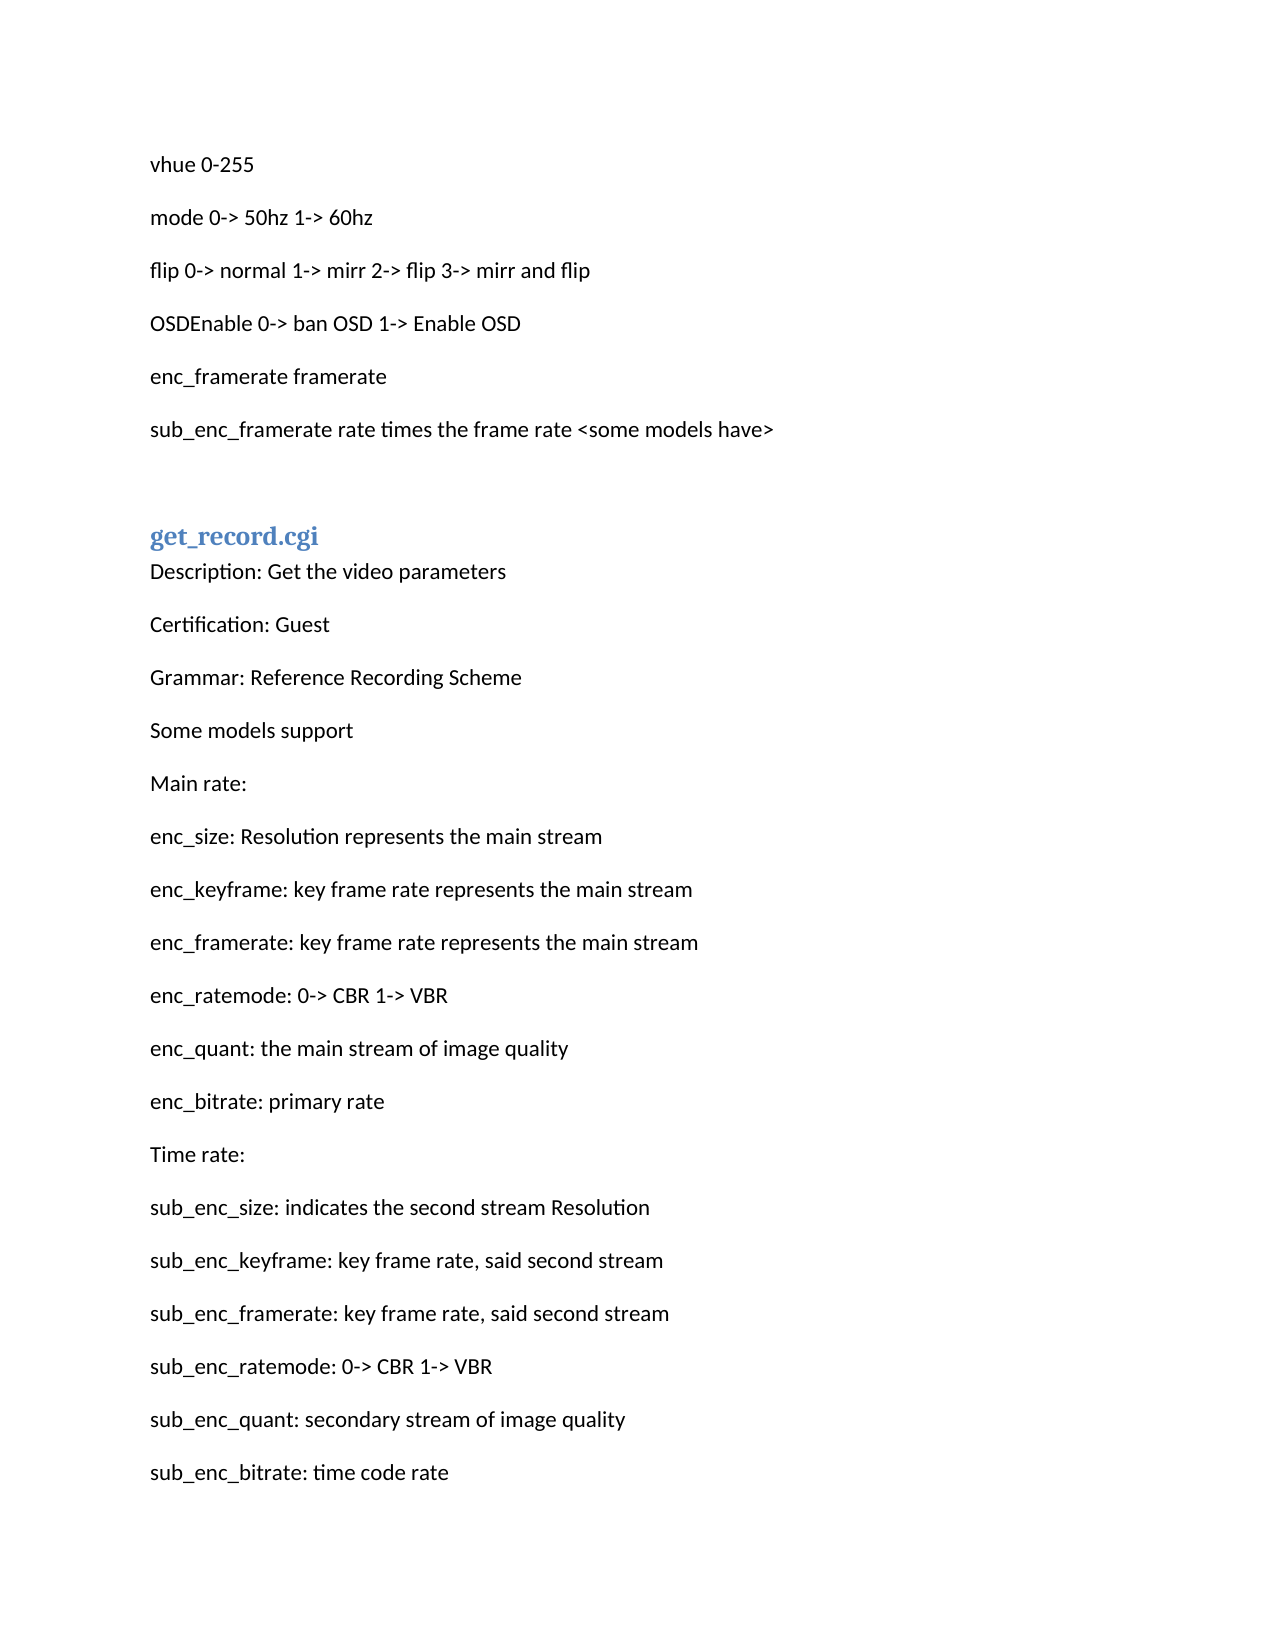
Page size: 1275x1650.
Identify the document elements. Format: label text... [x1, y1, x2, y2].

text vhue 0-255 [150, 150, 1125, 178]
text sub_enc_bitrate: time code rate [150, 1458, 1125, 1486]
text enc_framerate framerate [150, 362, 1125, 390]
text OSDEnable 0-> ban OSD 1-> Enable OSD [150, 309, 1125, 337]
text sub_enc_framerate rate times the frame rate <some models have> [150, 415, 1125, 443]
text sub_enc_ratemode: 0-> CBR 1-> VBR [150, 1352, 1125, 1380]
text sub_enc_quant: secondary stream of image quality [150, 1405, 1125, 1433]
text Description: Get the video parameters [150, 557, 1125, 585]
text flip 0-> normal 1-> mirr 2-> flip 3-> mirr and flip [150, 256, 1125, 284]
text mode 0-> 50hz 1-> 60hz [150, 203, 1125, 231]
text enc_ratemode: 0-> CBR 1-> VBR [150, 981, 1125, 1009]
text enc_keyframe: key frame rate represents the main stream [150, 875, 1125, 903]
text Some models support [150, 716, 1125, 744]
text enc_framerate: key frame rate represents the main stream [150, 928, 1125, 956]
subtitle get_record.cgi [150, 521, 1125, 552]
text sub_enc_framerate: key frame rate, said second stream [150, 1299, 1125, 1327]
text sub_enc_size: indicates the second stream Resolution [150, 1193, 1125, 1221]
text sub_enc_keyframe: key frame rate, said second stream [150, 1246, 1125, 1274]
text Time rate: [150, 1140, 1125, 1168]
text Grammar: Reference Recording Scheme [150, 663, 1125, 691]
text enc_size: Resolution represents the main stream [150, 822, 1125, 850]
text enc_quant: the main stream of image quality [150, 1034, 1125, 1062]
text enc_bitrate: primary rate [150, 1087, 1125, 1115]
text Main rate: [150, 769, 1125, 797]
text Certification: Guest [150, 610, 1125, 638]
